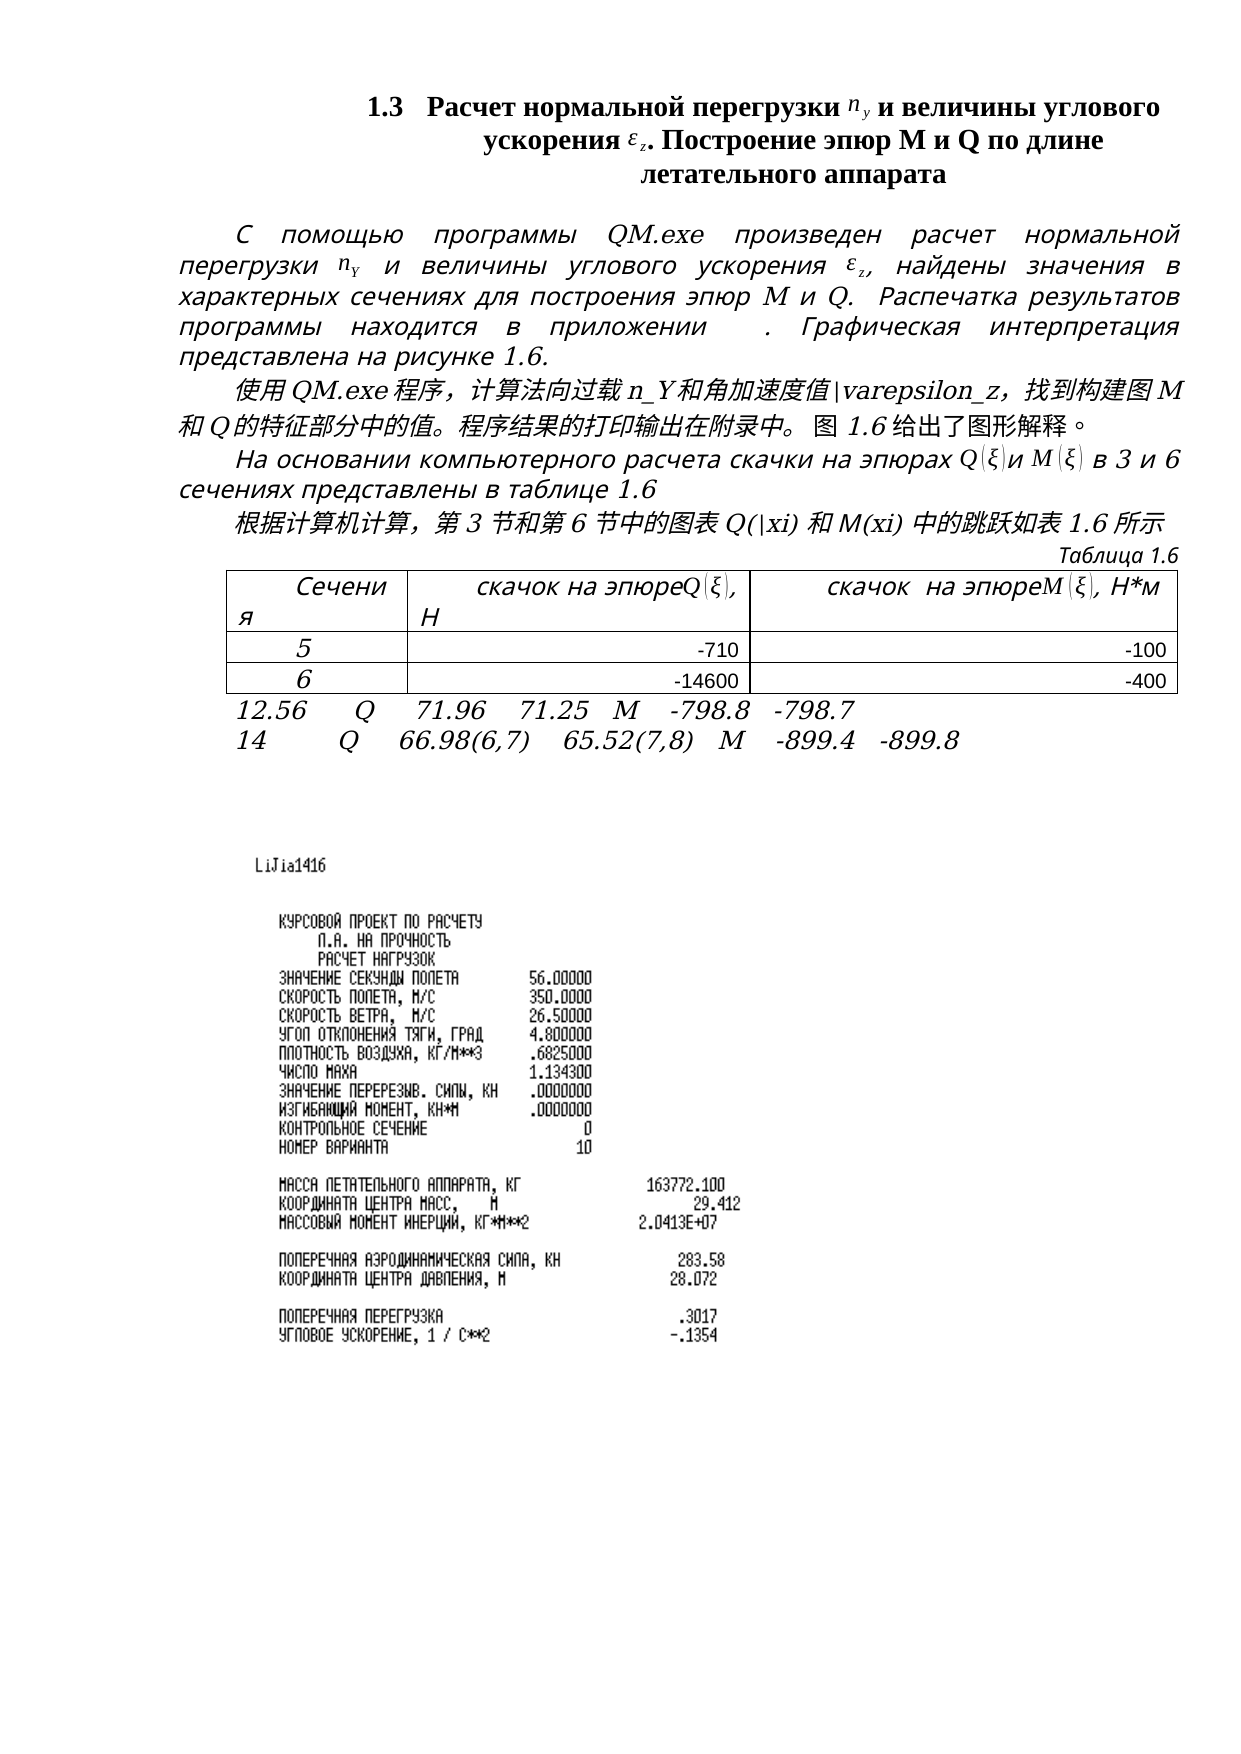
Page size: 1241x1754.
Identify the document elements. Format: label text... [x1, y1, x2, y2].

text Таблица 1.6 [177, 540, 1181, 569]
table_cell 6 [227, 663, 407, 693]
table_header скачок на эпюре, Н [408, 571, 749, 631]
text 使用QM.exe程序，计算法向过载n_Y和角加速度值\varepsilon_z，找到构建图M和Q的特征部分中的值。程序结果的打印输出在附录中。 图 1.6 给出了图形解释。 [177, 370, 1181, 443]
text С помощью программы QM.exe произведен расчет нормальной перегрузки и величины углового ускорения , найдены значения в характерных сечениях для построения эпюр M и Q. Распечатка результатов программы находится в приложении . Графическая интерпретация представлена на рисунке 1.6. [177, 219, 1181, 370]
table_cell -14600 [408, 663, 749, 693]
table_cell -710 [408, 632, 749, 662]
table_cell -100 [751, 632, 1177, 662]
subtitle Расчет нормальной перегрузки и величины углового ускорения . Построение эпюр M и Q по длине летательного аппарата [346, 89, 1181, 189]
table_header Сечения [227, 571, 407, 631]
picture [233, 844, 762, 1364]
table_cell 5 [227, 632, 407, 662]
text На основании компьютерного расчета скачки на эпюрах и в 3 и 6 сечениях представлены в таблице 1.6 [177, 443, 1181, 503]
table_cell -400 [751, 663, 1177, 693]
text 根据计算机计算，第 3 节和第 6 节中的图表 Q(\xi) 和 М(xi) 中的跳跃如表 1.6 所示 [177, 503, 1181, 540]
text 12.56 Q 71.96 71.25 M -798.8 -798.7 [177, 694, 1181, 724]
text 14 Q 66.98(6,7) 65.52(7,8) M -899.4 -899.8 [177, 724, 1181, 754]
table_header скачок на эпюре, Н*м [751, 571, 1177, 631]
